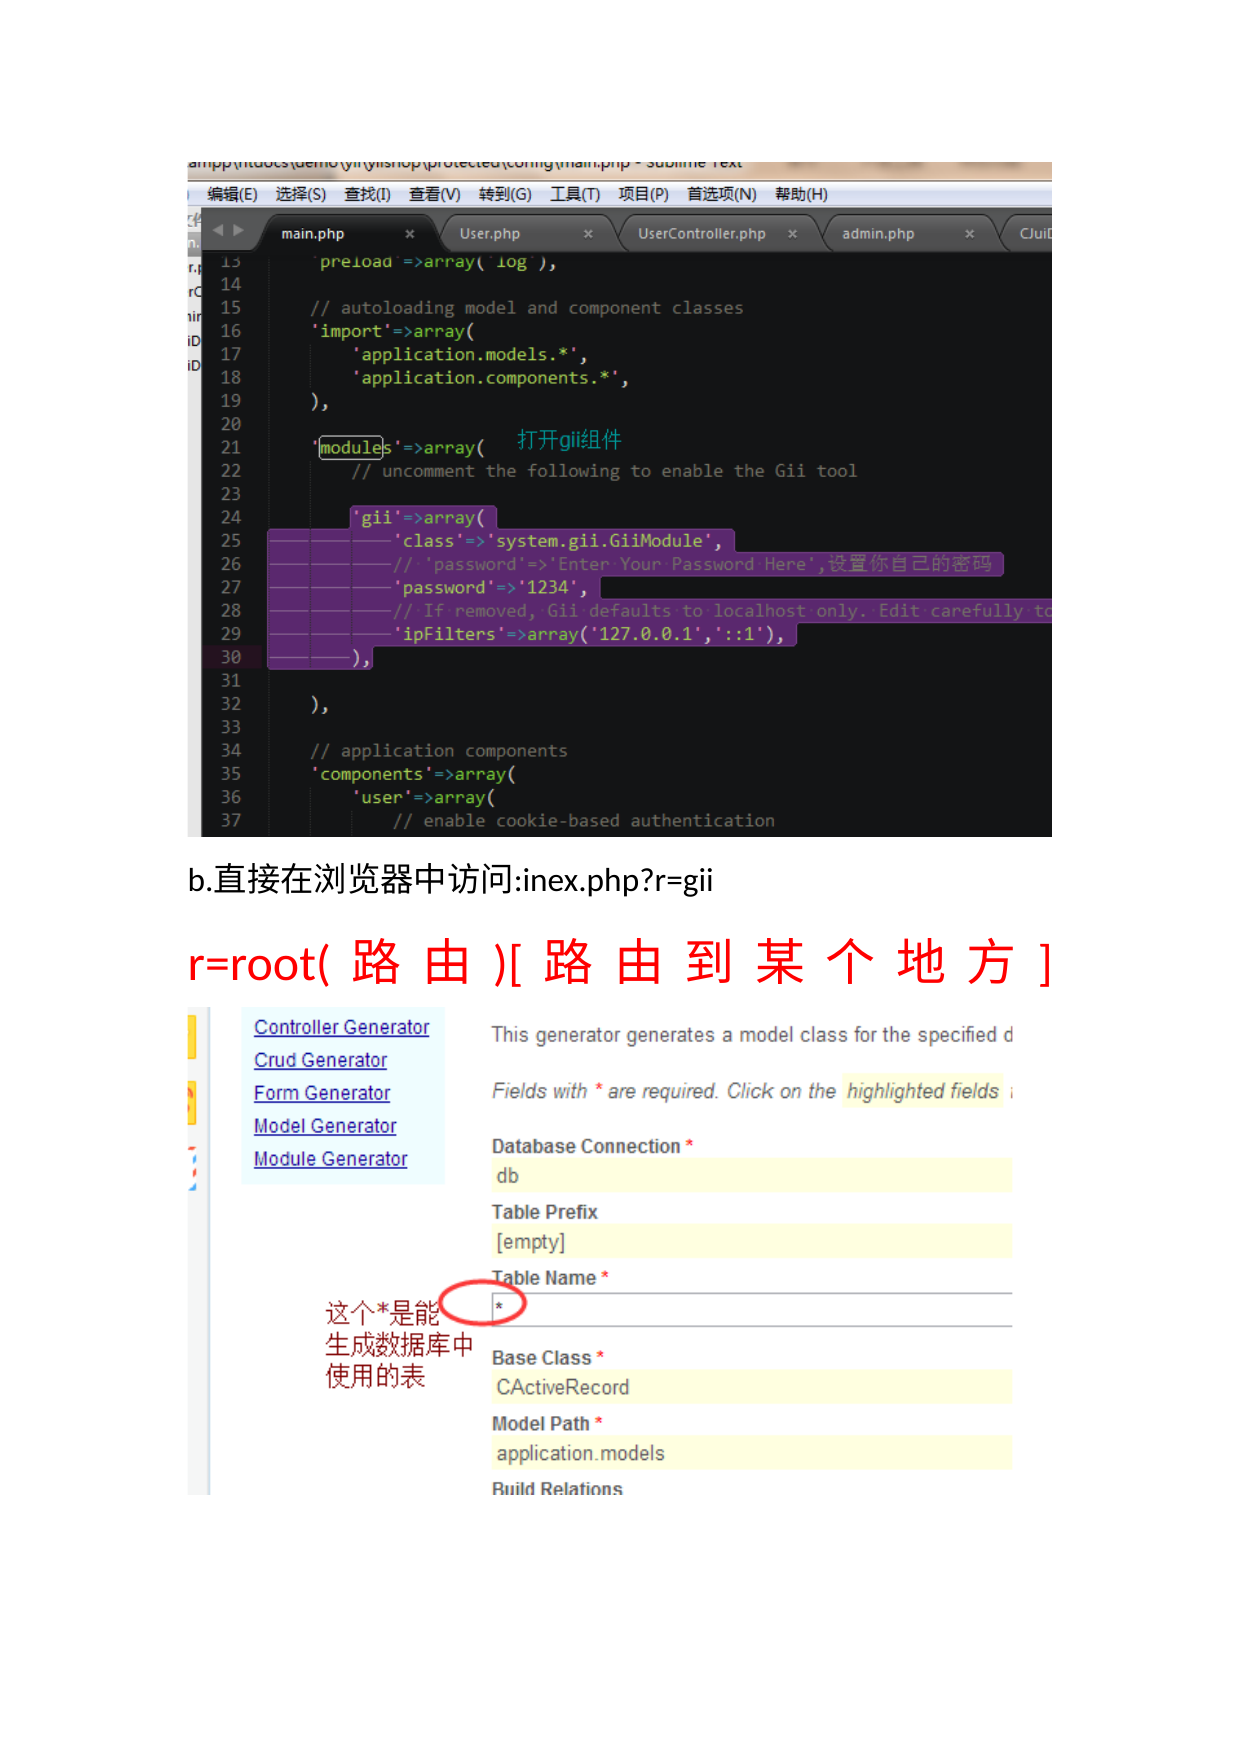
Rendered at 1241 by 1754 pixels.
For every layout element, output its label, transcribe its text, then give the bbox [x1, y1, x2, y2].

list b.直接在浏览器中访问:inex.php?r=gii [187, 844, 1053, 909]
picture [187, 162, 1052, 837]
picture [187, 1007, 1013, 1495]
